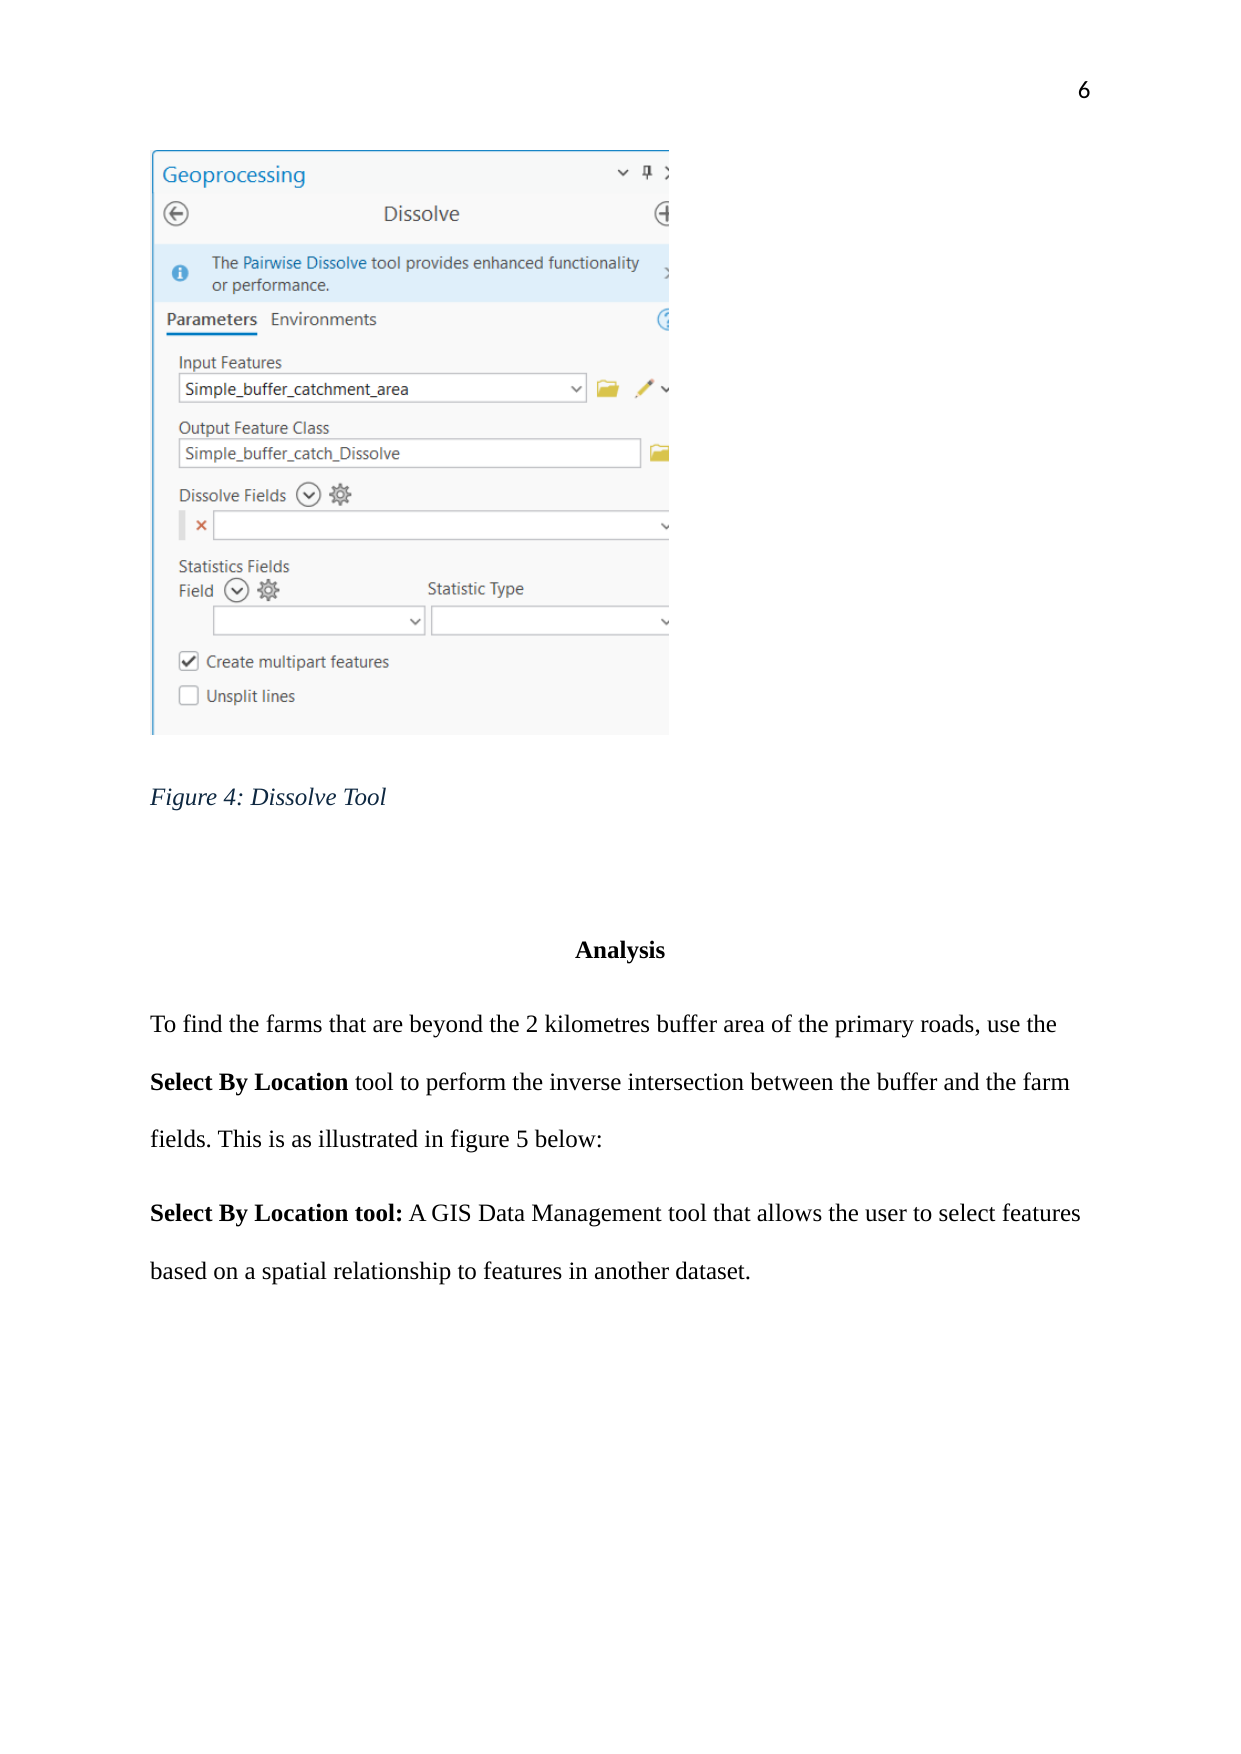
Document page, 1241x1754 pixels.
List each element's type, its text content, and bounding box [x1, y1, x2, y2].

picture [150, 150, 669, 735]
text Analysis [150, 935, 1090, 964]
text Figure 4: Dissolve Tool [150, 782, 1090, 811]
text Select By Location tool: A GIS Data Management tool that allows the user to select features based on a spatial relationship to features in another dataset. [150, 1198, 1090, 1284]
text To find the farms that are beyond the 2 kilometres buffer area of the primary roads, use the Select By Location tool to perform the inverse intersection between the buffer and the farm fields. This is as illustrated in figure 5 below: [150, 1009, 1090, 1153]
